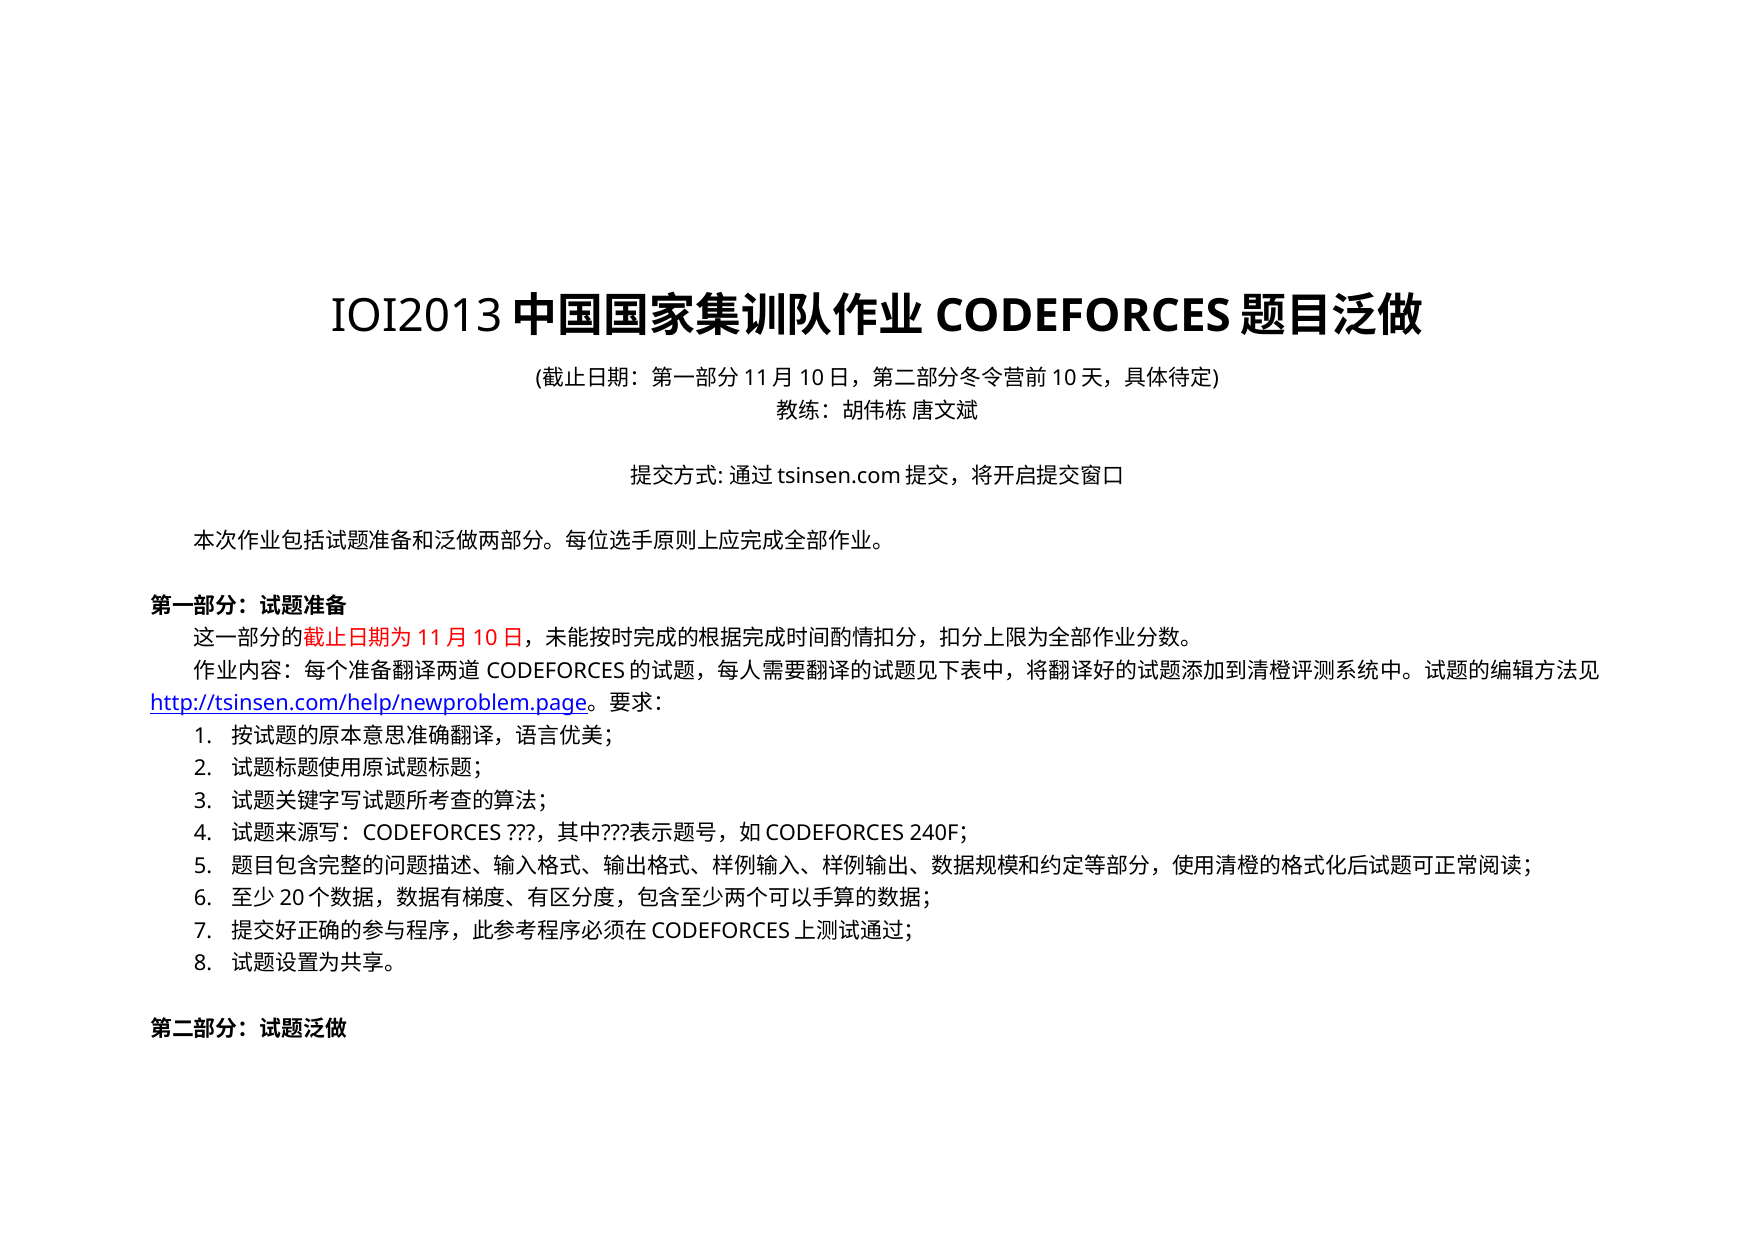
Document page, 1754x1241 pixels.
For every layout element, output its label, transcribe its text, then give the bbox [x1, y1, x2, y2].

list 试题来源写：CODEFORCES ???，其中???表示题号，如CODEFORCES 240F； [194, 815, 1604, 848]
text 教练：胡伟栋 唐文斌 [150, 393, 1604, 425]
list 题目包含完整的问题描述、输入格式、输出格式、样例输入、样例输出、数据规模和约定等部分，使用清橙的格式化后试题可正常阅读； [194, 848, 1604, 880]
list 提交好正确的参与程序，此参考程序必须在CODEFORCES上测试通过； [194, 913, 1604, 945]
text 这一部分的截止日期为11月10日，未能按时完成的根据完成时间酌情扣分，扣分上限为全部作业分数。 [150, 620, 1604, 653]
text 作业内容：每个准备翻译两道CODEFORCES的试题，每人需要翻译的试题见下表中，将翻译好的试题添加到清橙评测系统中。试题的编辑方法见http://tsinsen.com/help/newproblem.page。要求： [150, 653, 1604, 718]
text 提交方式: 通过tsinsen.com提交，将开启提交窗口 [150, 458, 1604, 490]
list 至少20个数据，数据有梯度、有区分度，包含至少两个可以手算的数据； [194, 880, 1604, 913]
list 试题标题使用原试题标题； [194, 750, 1604, 783]
text 本次作业包括试题准备和泛做两部分。每位选手原则上应完成全部作业。 [150, 523, 1604, 555]
list 试题关键字写试题所考查的算法； [194, 783, 1604, 815]
text IOI2013中国国家集训队作业 CODEFORCES题目泛做 [150, 263, 1604, 360]
text 第一部分：试题准备 [150, 588, 1604, 620]
text (截止日期：第一部分11月10日，第二部分冬令营前10天，具体待定) [150, 360, 1604, 393]
list 试题设置为共享。 [194, 945, 1604, 978]
list 按试题的原本意思准确翻译，语言优美； [194, 718, 1604, 750]
text 第二部分：试题泛做 [150, 1010, 1604, 1043]
